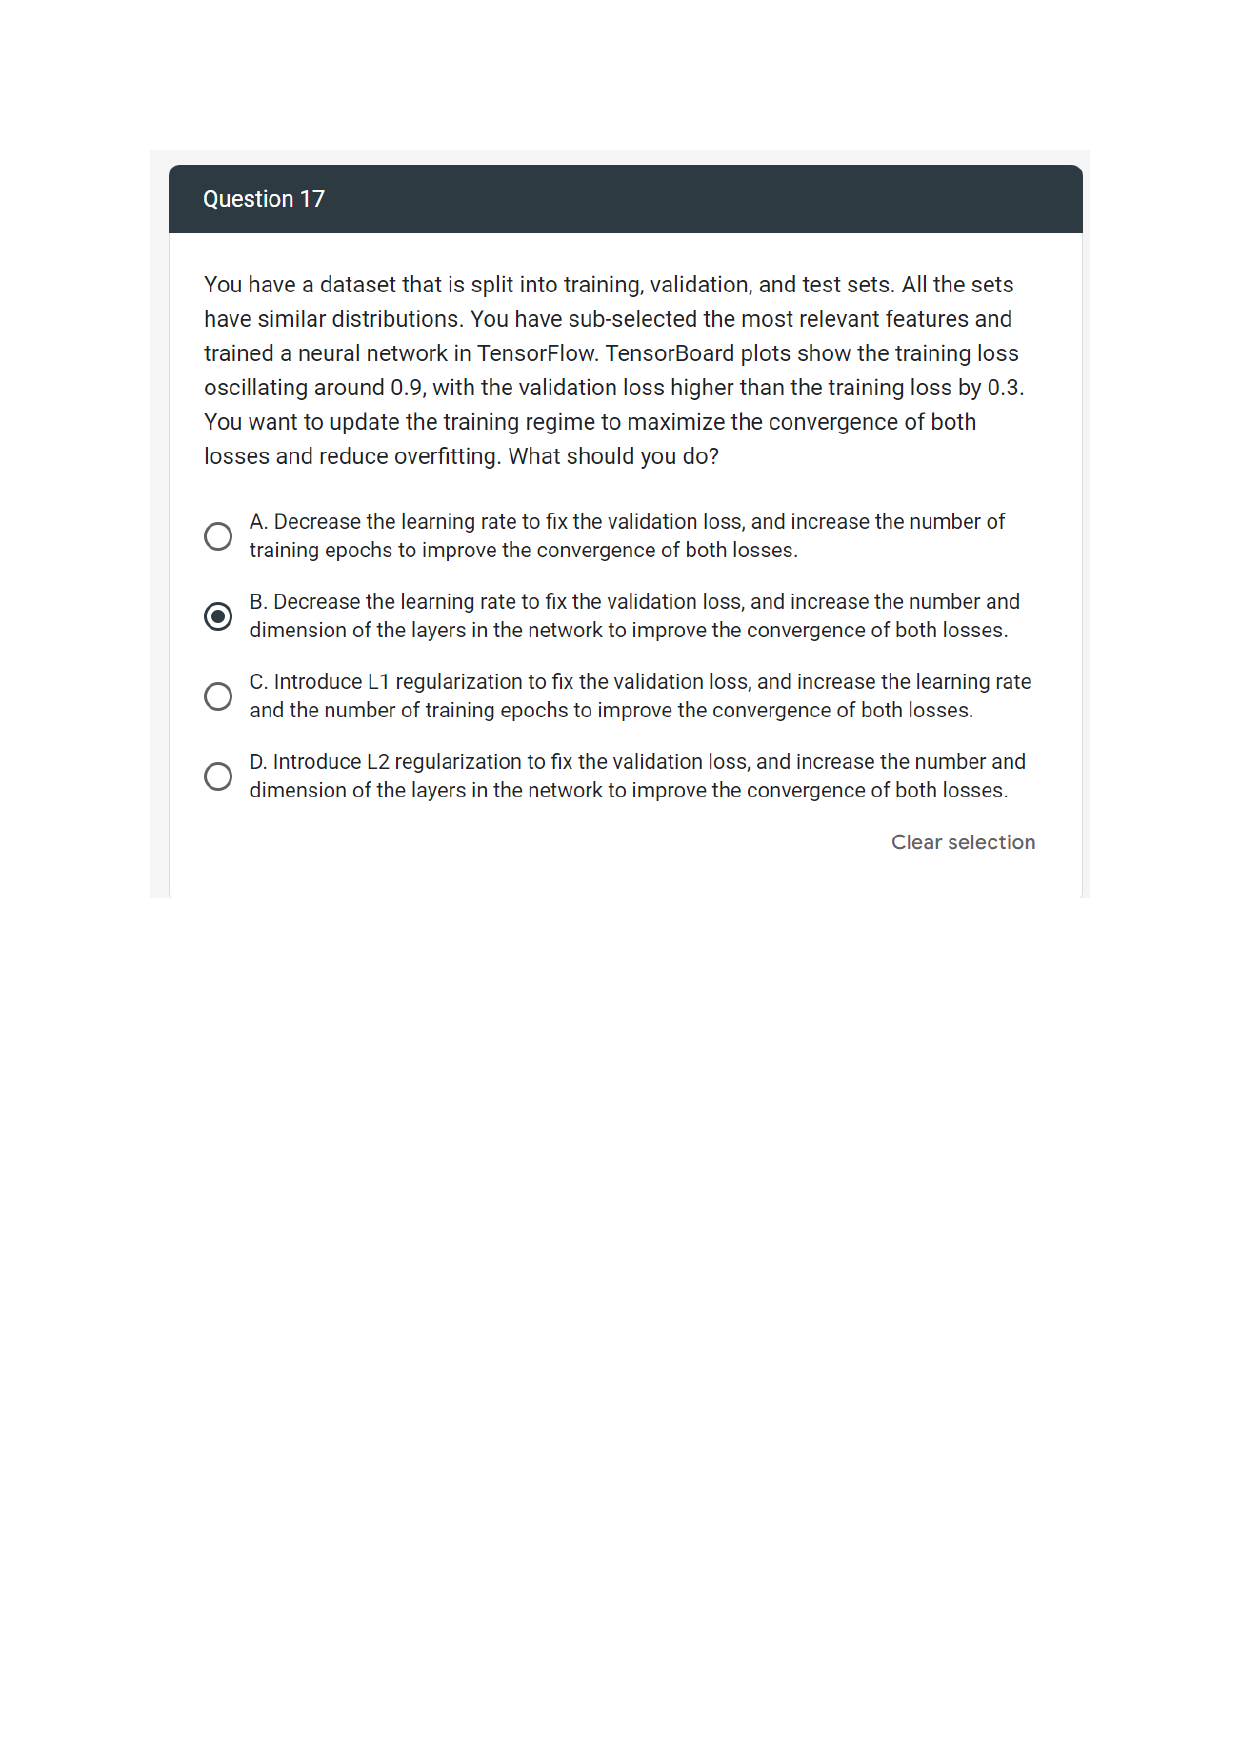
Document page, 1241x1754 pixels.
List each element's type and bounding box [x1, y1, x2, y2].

picture [150, 150, 1091, 898]
